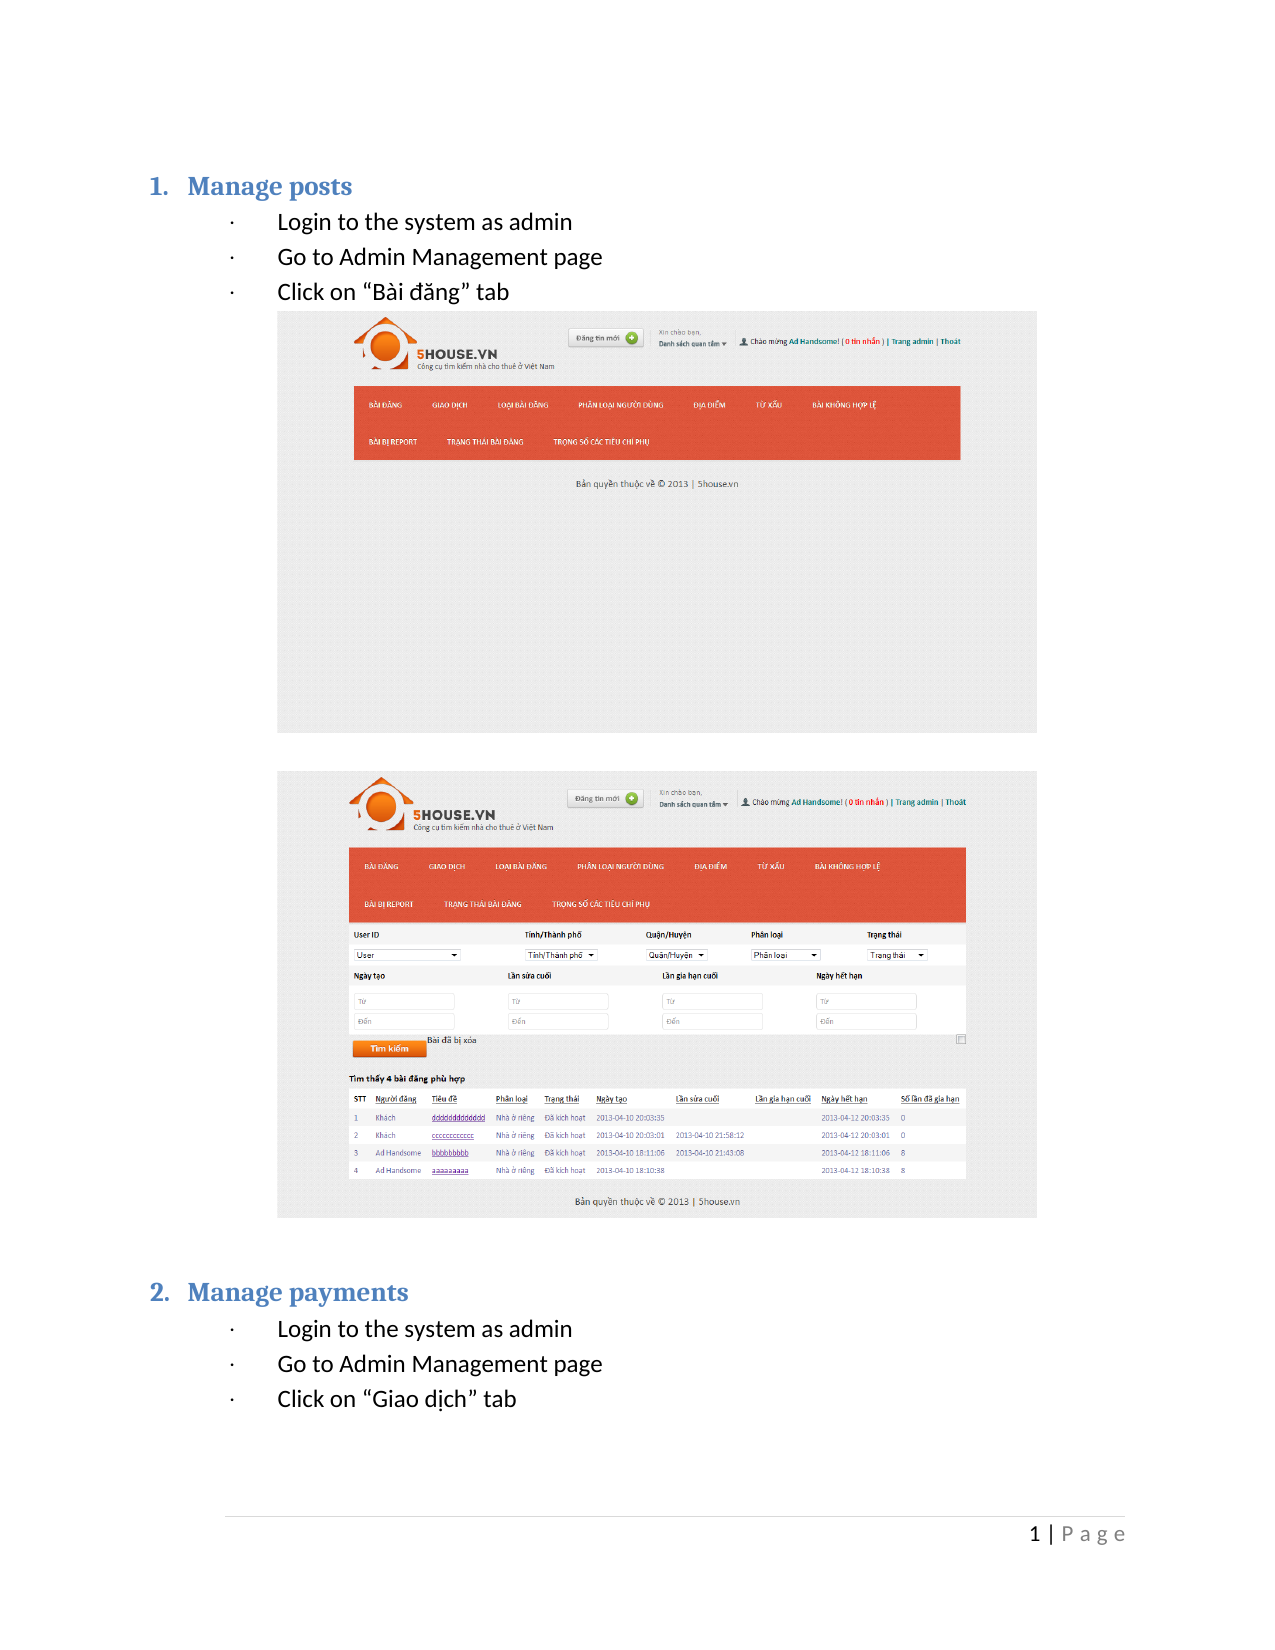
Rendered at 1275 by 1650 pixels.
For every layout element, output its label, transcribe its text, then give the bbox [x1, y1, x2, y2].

list Go to Admin Management page [225, 242, 1125, 272]
list Click on “Bài đăng” tab [225, 277, 1125, 307]
subtitle Manage posts [150, 171, 1125, 202]
picture [277, 311, 1037, 733]
picture [277, 771, 1037, 1218]
subtitle Manage payments [150, 1277, 1125, 1309]
list Login to the system as admin [225, 1313, 1125, 1344]
list Click on “Giao dịch” tab [225, 1383, 1125, 1414]
list Login to the system as admin [225, 207, 1125, 237]
list Go to Admin Management page [225, 1348, 1125, 1379]
